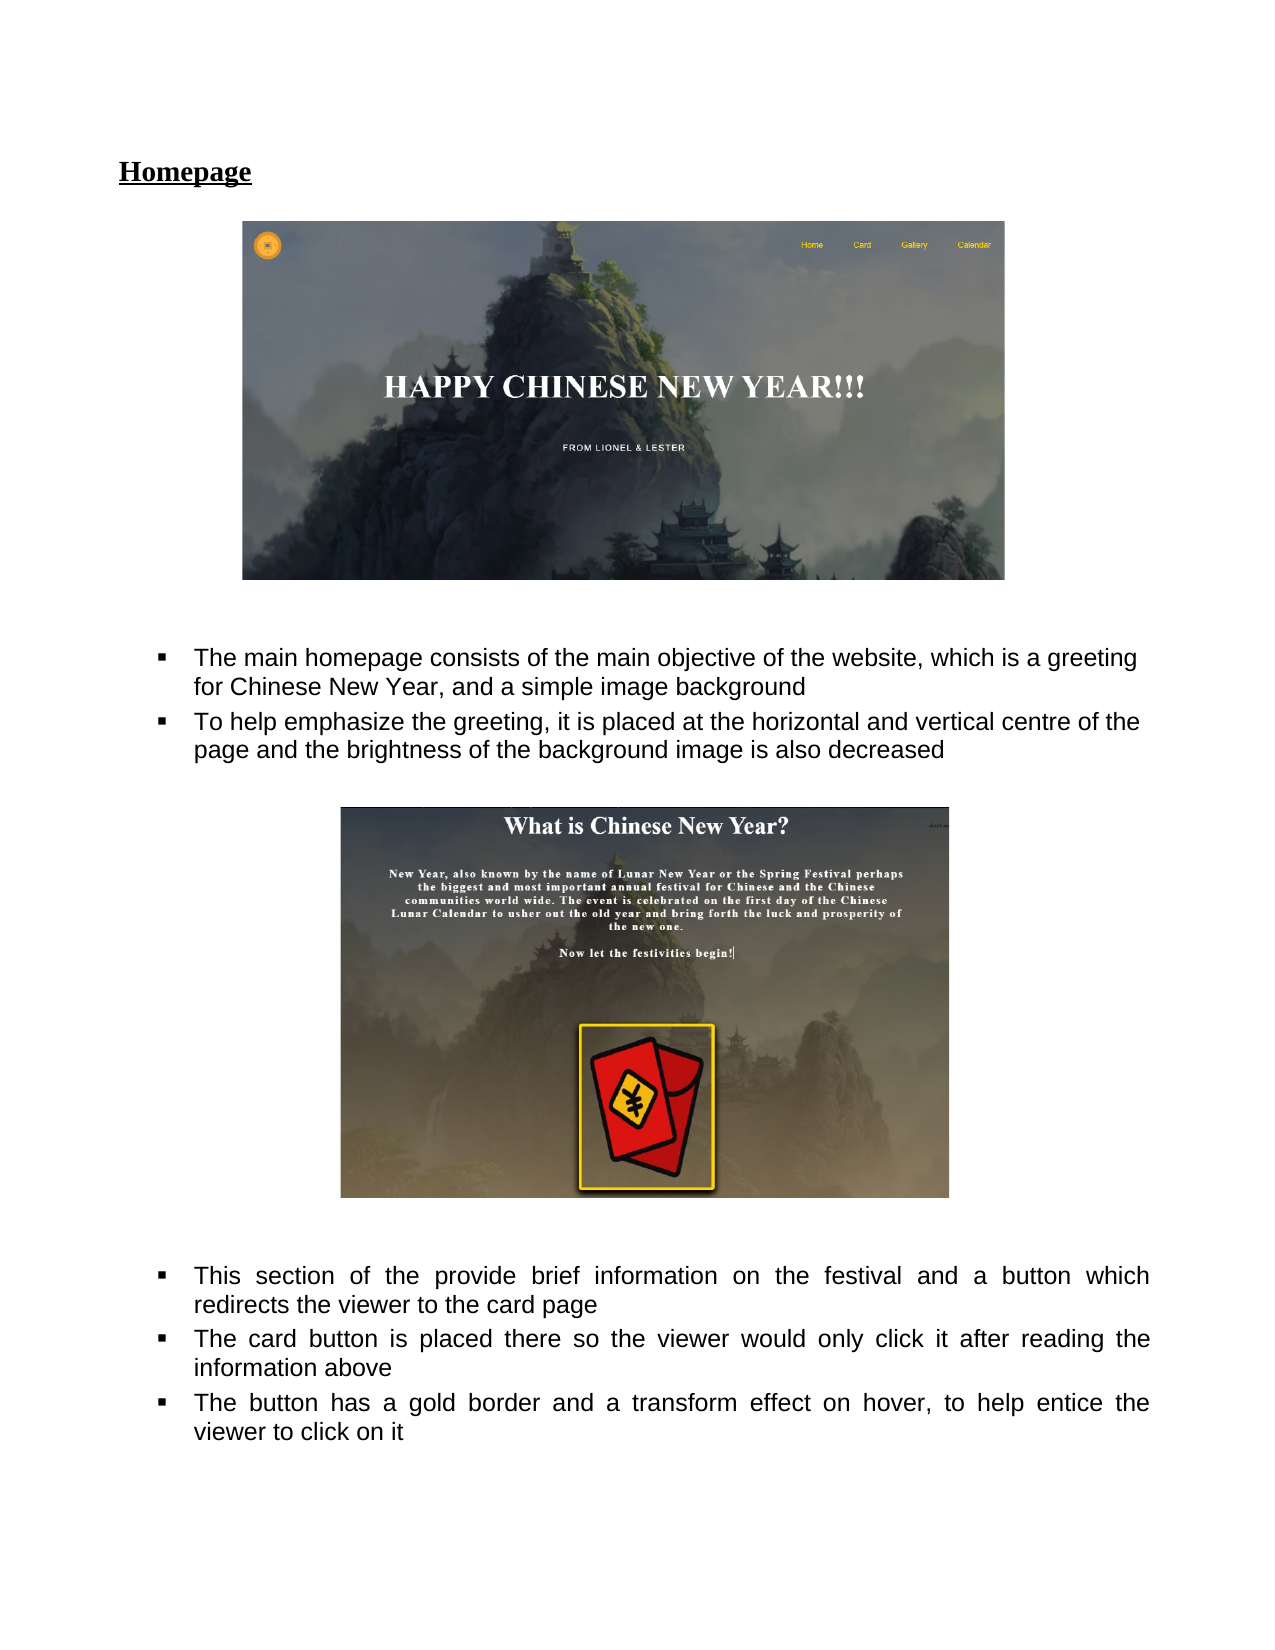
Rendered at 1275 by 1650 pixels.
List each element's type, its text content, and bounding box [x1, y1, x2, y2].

picture [242, 221, 1005, 580]
list To help emphasize the greeting, it is placed at the horizontal and vertical centre of the page and the brightness of the background image is also decreased [156, 707, 1152, 764]
list The main homepage consists of the main objective of the website, which is a greeting for Chinese New Year, and a simple image background [156, 643, 1152, 701]
list This section of the provide brief information on the festival and a button which redirects the viewer to the card page [156, 1261, 1152, 1318]
subtitle Homepage [119, 154, 1152, 188]
picture [340, 807, 950, 1198]
list The card button is placed there so the viewer would only click it after reading the information above [156, 1324, 1152, 1382]
list The button has a gold border and a transform effect on hover, to help entice the viewer to click on it [156, 1388, 1152, 1445]
